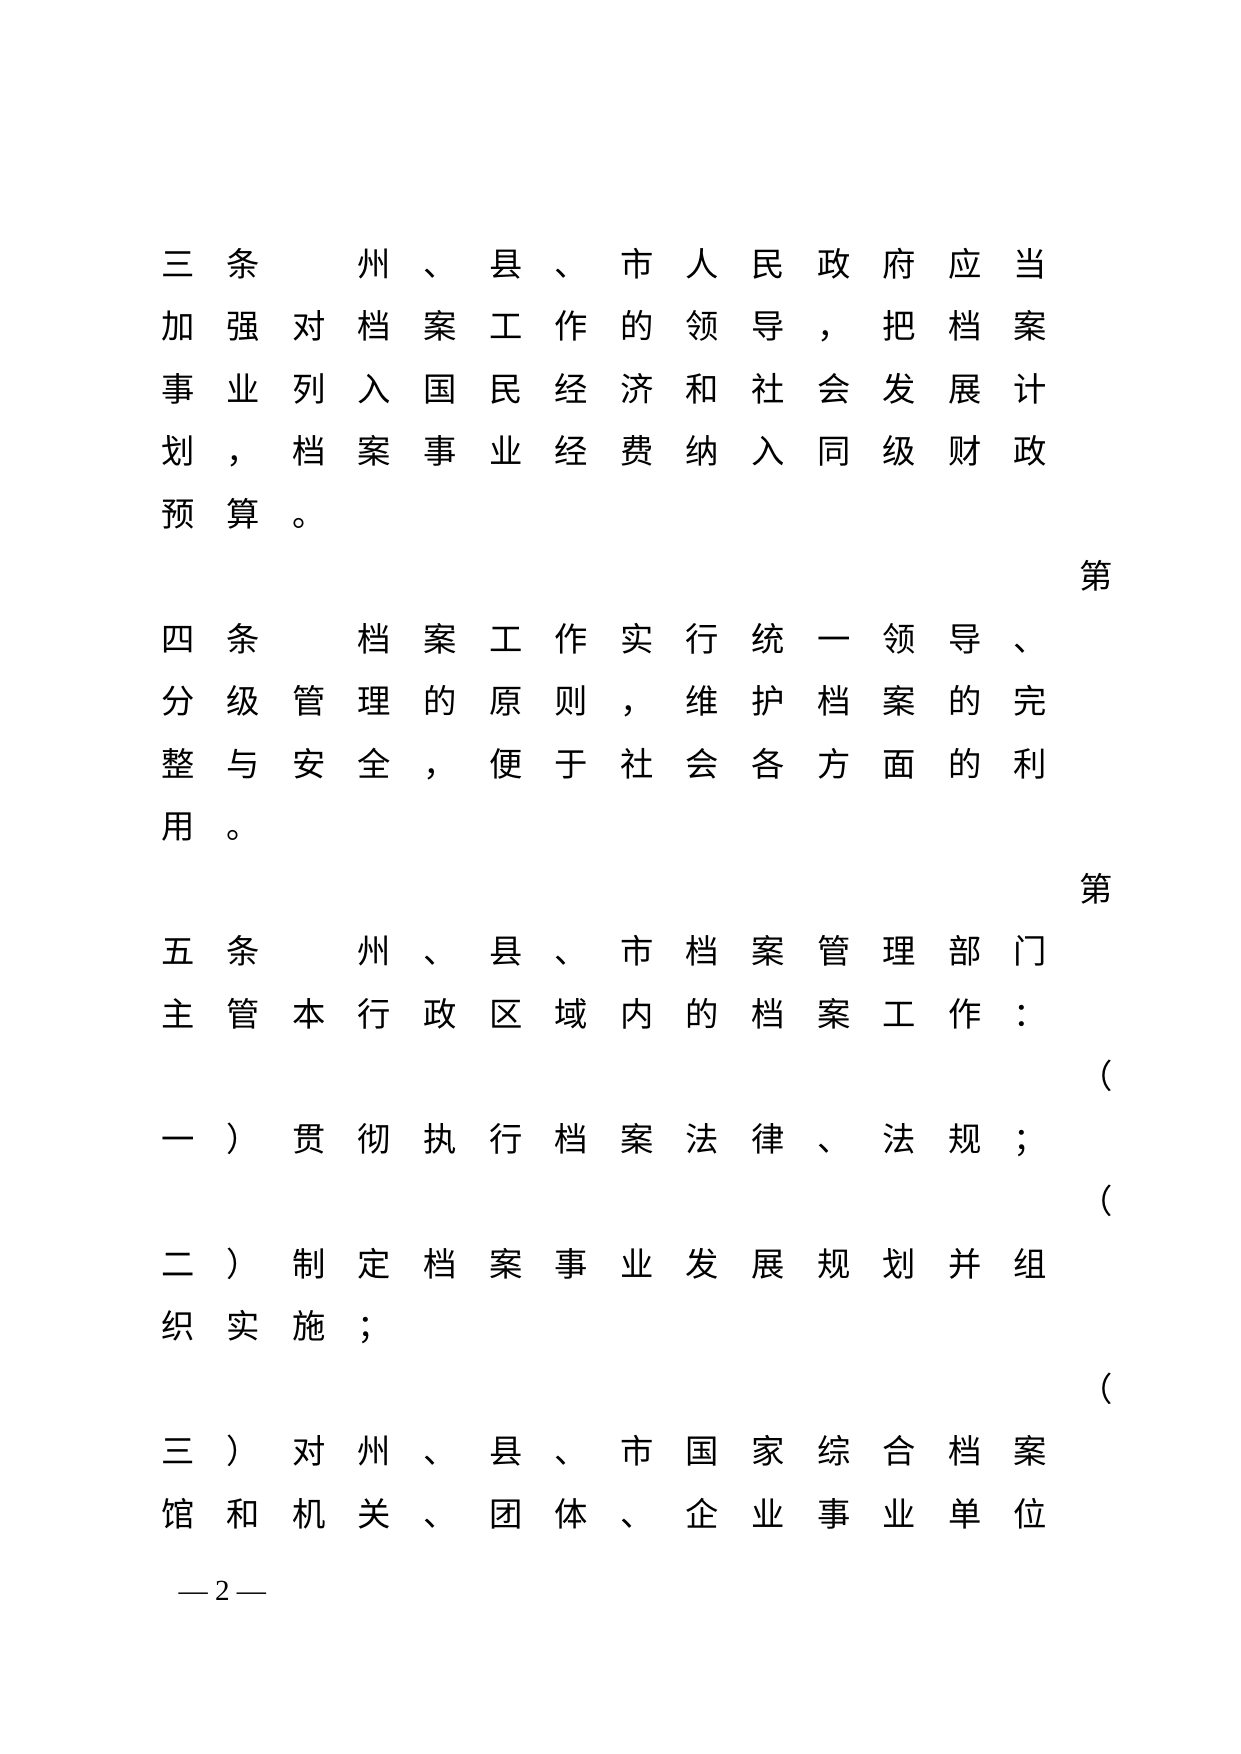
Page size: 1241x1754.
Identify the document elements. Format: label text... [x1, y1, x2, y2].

text （二）制定档案事业发展规划并组织实施； [161, 1168, 1079, 1356]
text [161, 1356, 1079, 1543]
text （一）贯彻执行档案法律、法规； [161, 1043, 1079, 1168]
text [161, 231, 1079, 543]
text 第五条 州、县、市档案管理部门主管本行政区域内的档案工作： [161, 856, 1079, 1043]
text 第四条 档案工作实行统一领导、分级管理的原则，维护档案的完整与安全，便于社会各方面的利用。 [161, 543, 1079, 856]
